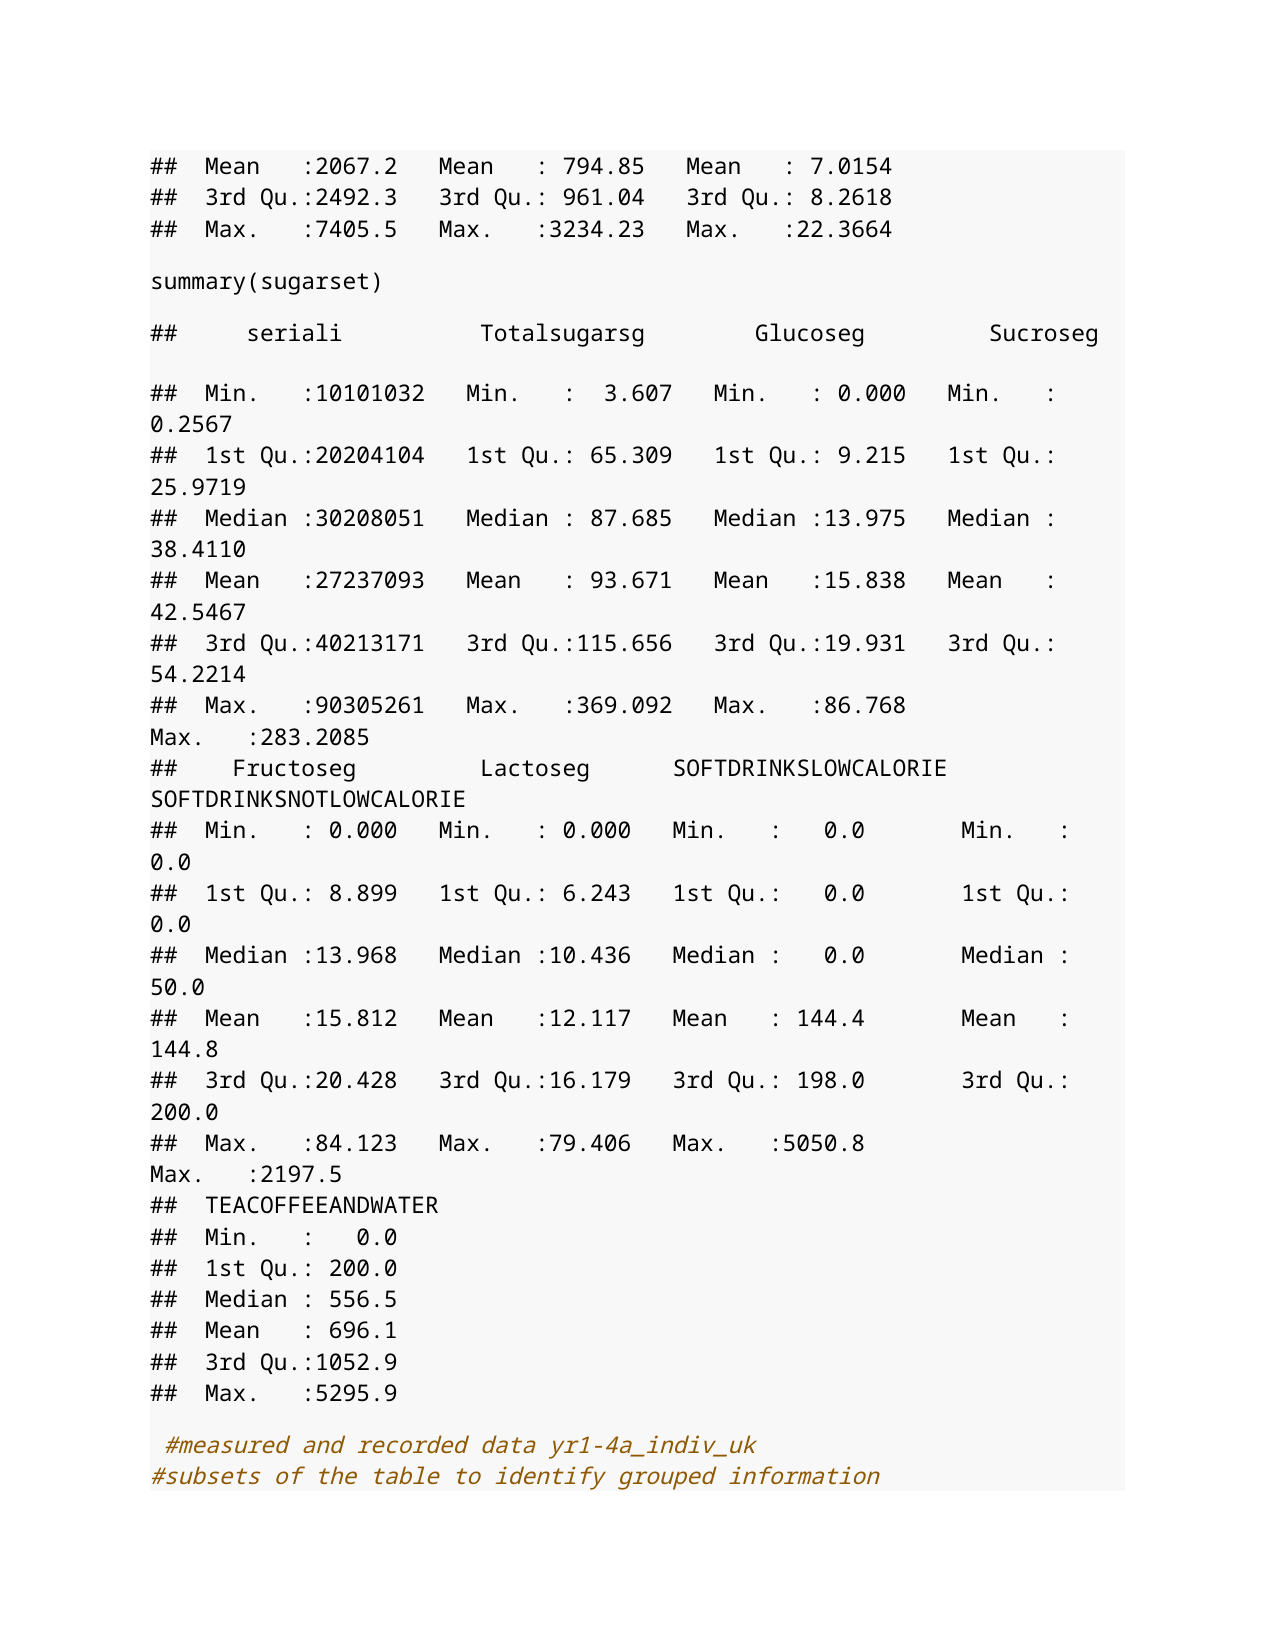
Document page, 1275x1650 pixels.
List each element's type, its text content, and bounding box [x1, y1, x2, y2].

text summary(sugarset) [150, 264, 1125, 296]
text ## seriali Totalsugarsg Glucoseg Sucroseg ## Min. :10101032 Min. : 3.607 Min. : 0.000 Min. : 0.2567 ## 1st Qu.:20204104 1st Qu.: 65.309 1st Qu.: 9.215 1st Qu.: 25.9719 ## Median :30208051 Median : 87.685 Median :13.975 Median : 38.4110 ## Mean :27237093 Mean : 93.671 Mean :15.838 Mean : 42.5467 ## 3rd Qu.:40213171 3rd Qu.:115.656 3rd Qu.:19.931 3rd Qu.: 54.2214 ## Max. :90305261 Max. :369.092 Max. :86.768 Max. :283.2085 ## Fructoseg Lactoseg SOFTDRINKSLOWCALORIE SOFTDRINKSNOTLOWCALORIE ## Min. : 0.000 Min. : 0.000 Min. : 0.0 Min. : 0.0 ## 1st Qu.: 8.899 1st Qu.: 6.243 1st Qu.: 0.0 1st Qu.: 0.0 ## Median :13.968 Median :10.436 Median : 0.0 Median : 50.0 ## Mean :15.812 Mean :12.117 Mean : 144.4 Mean : 144.8 ## 3rd Qu.:20.428 3rd Qu.:16.179 3rd Qu.: 198.0 3rd Qu.: 200.0 ## Max. :84.123 Max. :79.406 Max. :5050.8 Max. :2197.5 ## TEACOFFEEANDWATER ## Min. : 0.0 ## 1st Qu.: 200.0 ## Median : 556.5 ## Mean : 696.1 ## 3rd Qu.:1052.9 ## Max. :5295.9 [150, 317, 1125, 1408]
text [150, 150, 1125, 244]
